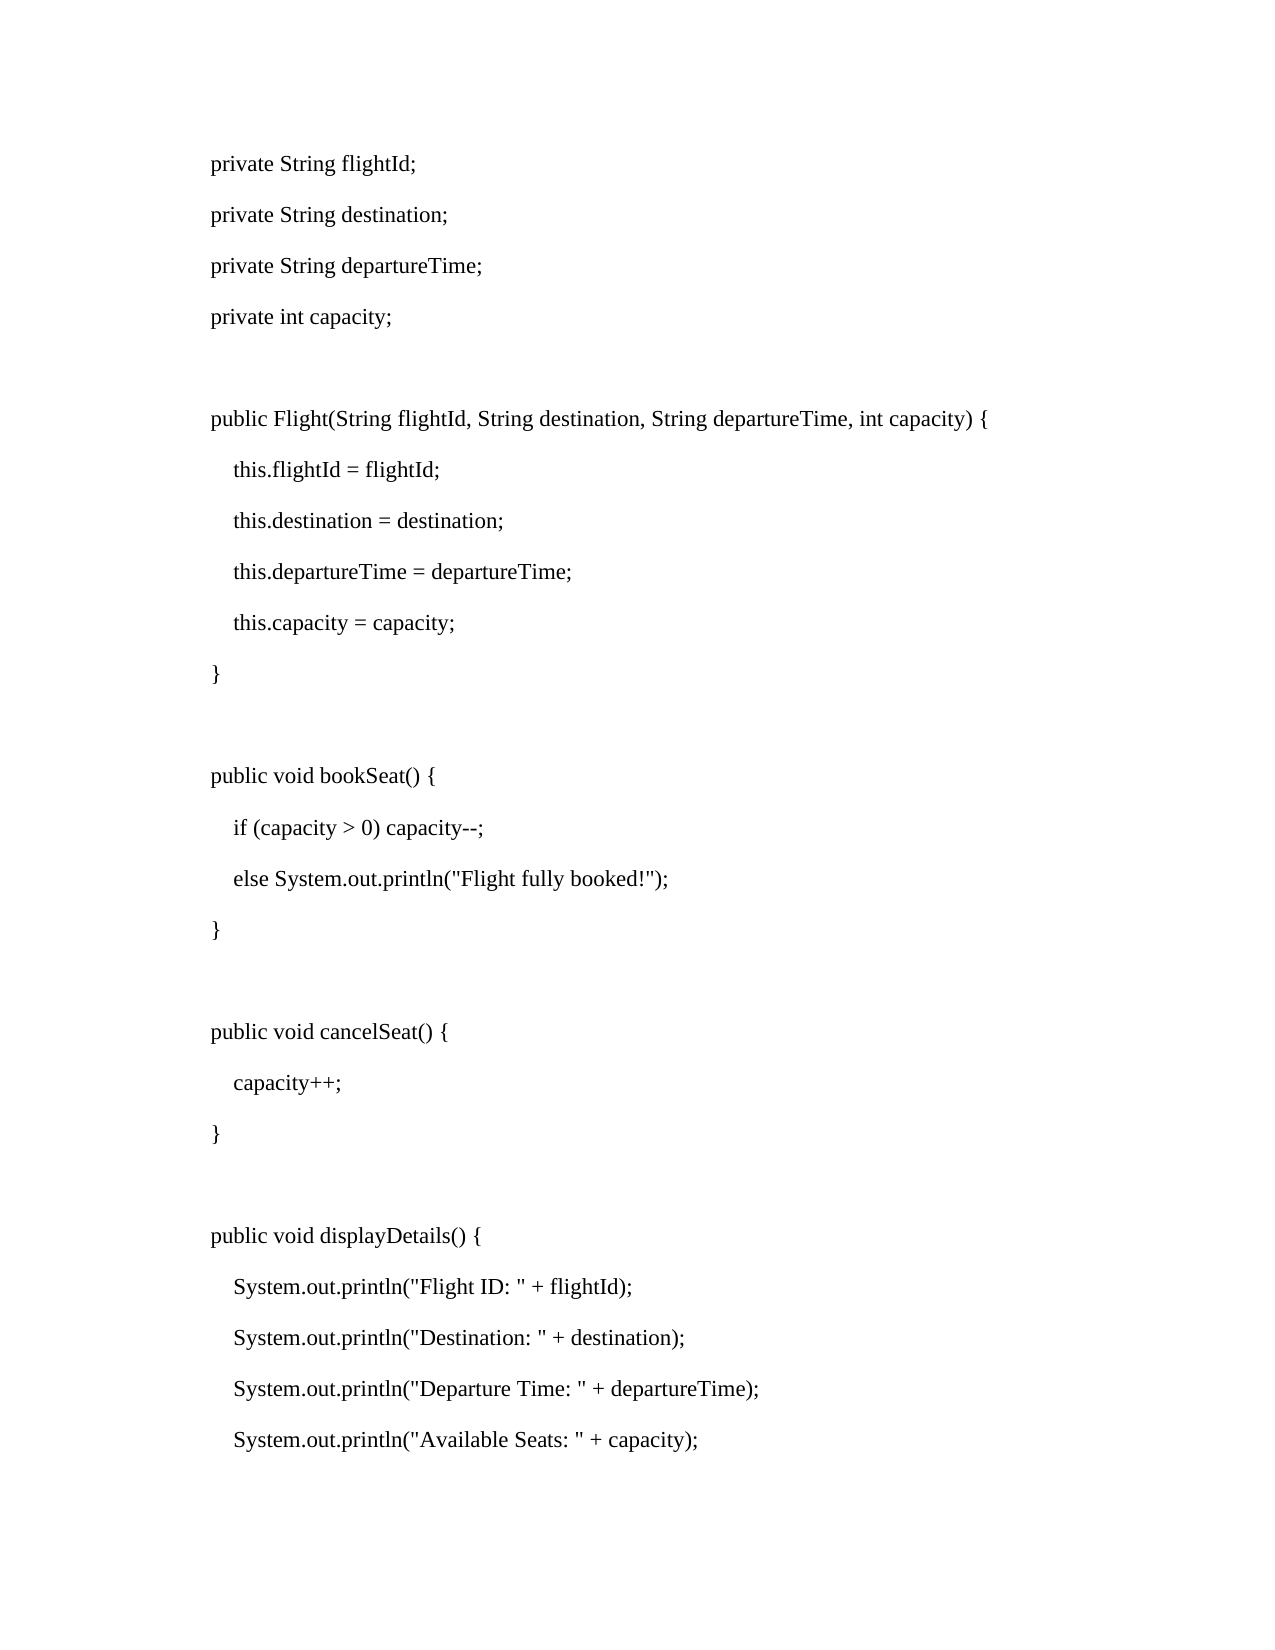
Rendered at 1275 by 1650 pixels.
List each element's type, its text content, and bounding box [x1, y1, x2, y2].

text private String departureTime; [187, 252, 1087, 278]
text this.capacity = capacity; [187, 609, 1087, 636]
text private String flightId; [187, 150, 1087, 176]
text if (capacity > 0) capacity--; [187, 813, 1087, 840]
text private int capacity; [187, 303, 1087, 329]
text this.flightId = flightId; [187, 456, 1087, 483]
text else System.out.println("Flight fully booked!"); [187, 864, 1087, 891]
text } [187, 660, 1087, 687]
text public Flight(String flightId, String destination, String departureTime, int capacity) { [187, 405, 1087, 432]
text this.destination = destination; [187, 507, 1087, 534]
text public void bookSeat() { [187, 762, 1087, 789]
text private String destination; [187, 201, 1087, 227]
text System.out.println("Departure Time: " + departureTime); [187, 1375, 1087, 1401]
text public void cancelSeat() { [187, 1018, 1087, 1044]
text System.out.println("Flight ID: " + flightId); [187, 1273, 1087, 1299]
text } [187, 1120, 1087, 1146]
text capacity++; [187, 1069, 1087, 1095]
text this.departureTime = departureTime; [187, 558, 1087, 585]
text System.out.println("Destination: " + destination); [187, 1324, 1087, 1350]
text System.out.println("Available Seats: " + capacity); [187, 1426, 1087, 1452]
text } [187, 916, 1087, 942]
text public void displayDetails() { [187, 1222, 1087, 1248]
